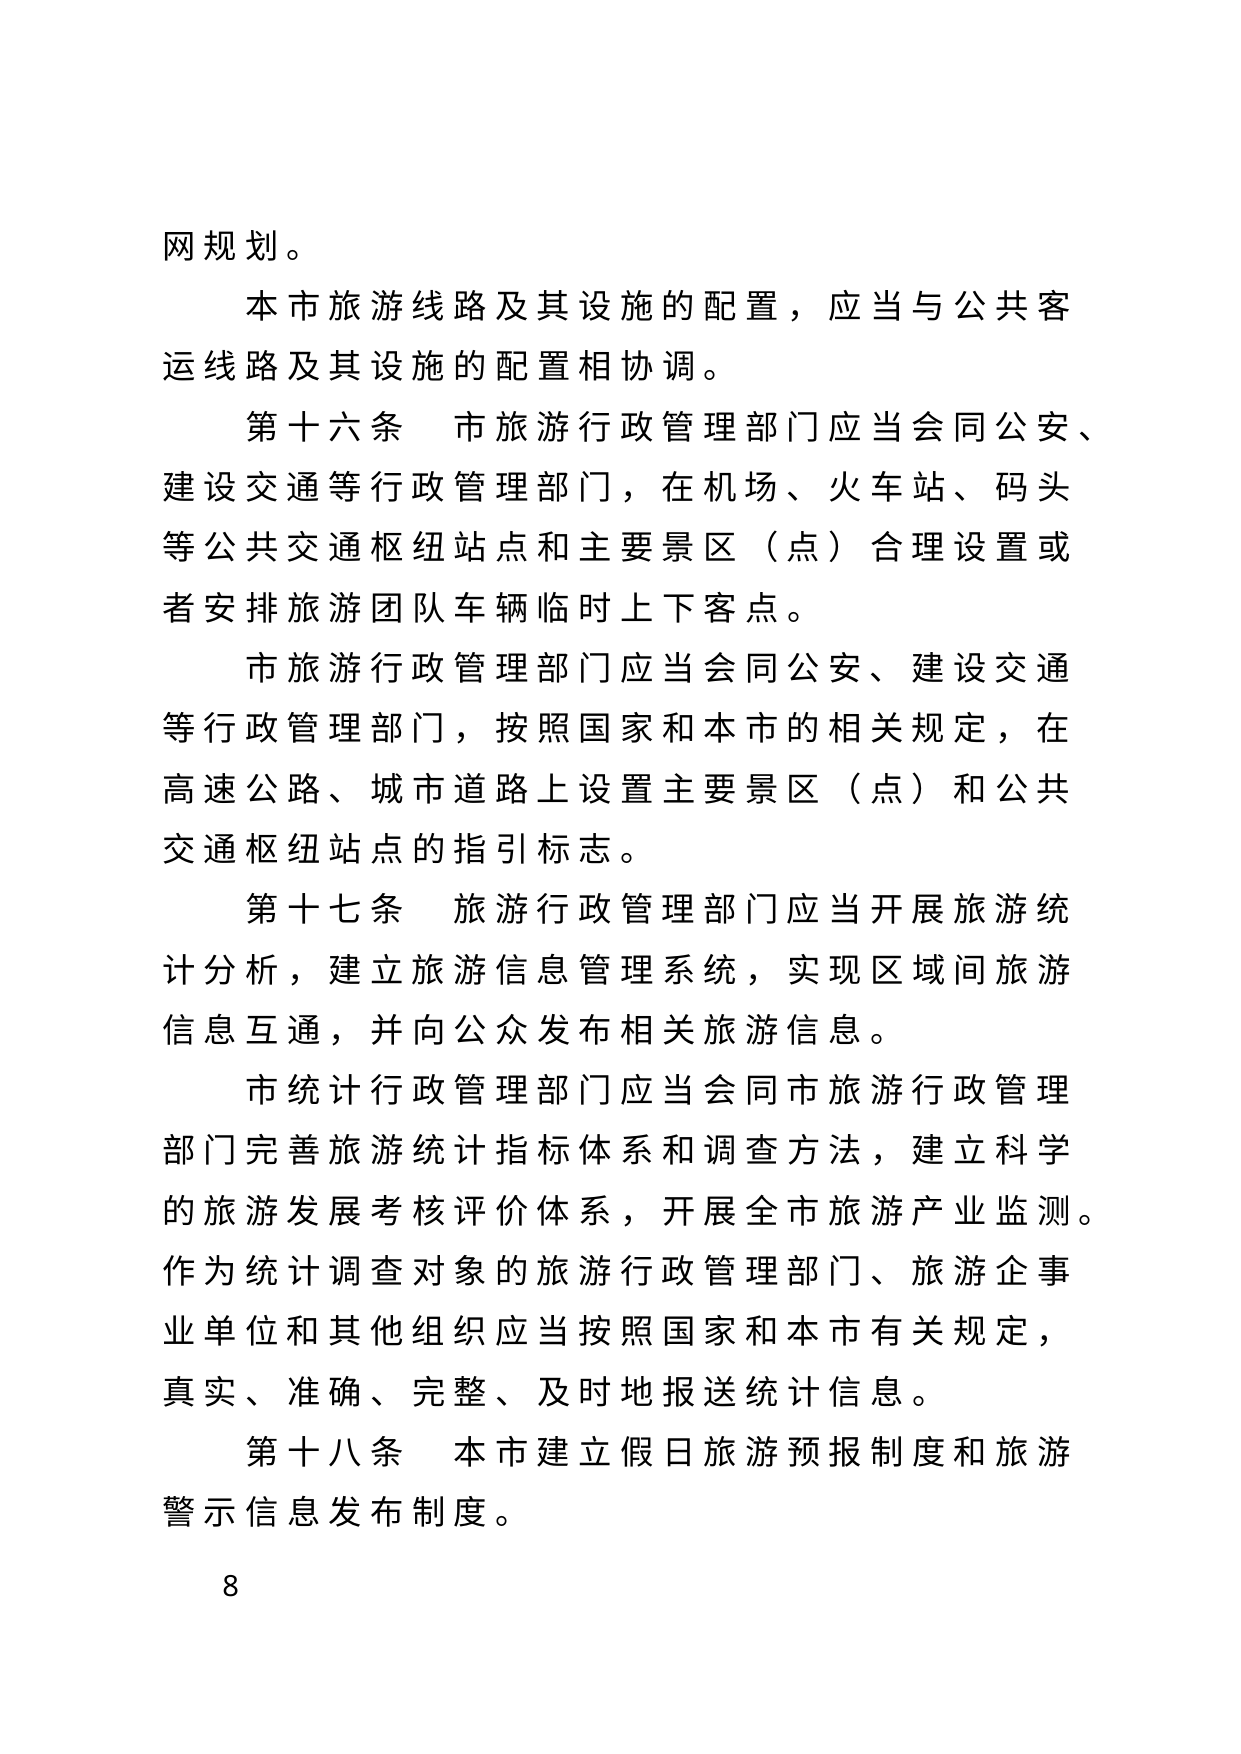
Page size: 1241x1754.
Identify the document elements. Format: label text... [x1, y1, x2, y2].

text 本市旅游线路及其设施的配置，应当与公共客运线路及其设施的配置相协调。 [162, 274, 1078, 394]
text 第十七条 旅游行政管理部门应当开展旅游统计分析，建立旅游信息管理系统，实现区域间旅游信息互通，并向公众发布相关旅游信息。 [162, 877, 1078, 1058]
text 市统计行政管理部门应当会同市旅游行政管理部门完善旅游统计指标体系和调查方法，建立科学的旅游发展考核评价体系，开展全市旅游产业监测。作为统计调查对象的旅游行政管理部门、旅游企事业单位和其他组织应当按照国家和本市有关规定，真实、准确、完整、及时地报送统计信息。 [162, 1058, 1078, 1420]
text 第十六条 市旅游行政管理部门应当会同公安、建设交通等行政管理部门，在机场、火车站、码头等公共交通枢纽站点和主要景区（点）合理设置或者安排旅游团队车辆临时上下客点。 [162, 394, 1078, 636]
text 第十八条 本市建立假日旅游预报制度和旅游警示信息发布制度。 [162, 1420, 1078, 1540]
text 市旅游行政管理部门应当会同公安、建设交通等行政管理部门，按照国家和本市的相关规定，在高速公路、城市道路上设置主要景区（点）和公共交通枢纽站点的指引标志。 [162, 636, 1078, 877]
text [162, 213, 1078, 274]
